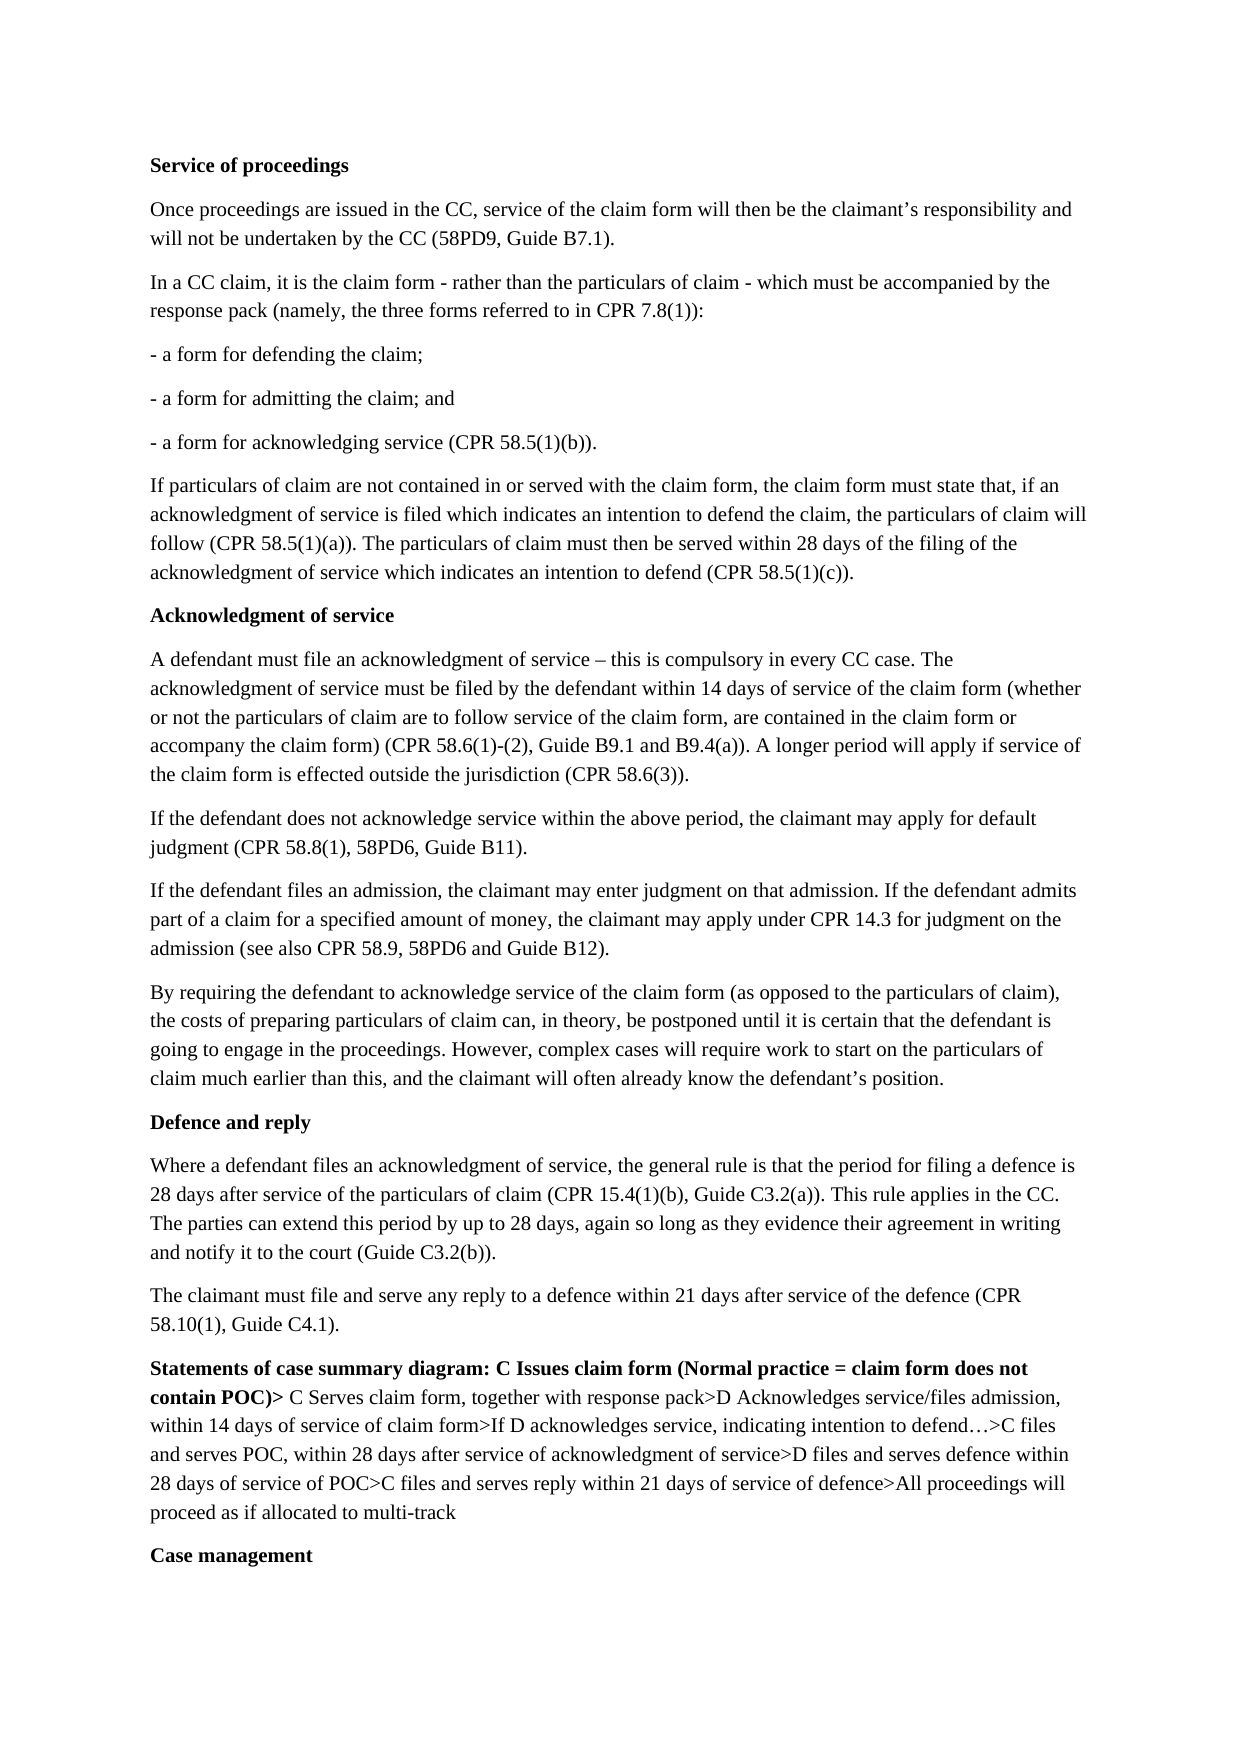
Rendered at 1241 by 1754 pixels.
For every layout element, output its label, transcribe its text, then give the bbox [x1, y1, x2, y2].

text A defendant must file an acknowledgment of service – this is compulsory in every CC case. The acknowledgment of service must be filed by the defendant within 14 days of service of the claim form (whether or not the particulars of claim are to follow service of the claim form, are contained in the claim form or accompany the claim form) (CPR 58.6(1)-(2), Guide B9.1 and B9.4(a)). A longer period will apply if service of the claim form is effected outside the jurisdiction (CPR 58.6(3)). [150, 644, 1090, 787]
text Acknowledgment of service [150, 600, 1090, 629]
text The claimant must file and serve any reply to a defence within 21 days after service of the defence (CPR 58.10(1), Guide C4.1). [150, 1280, 1090, 1337]
text - a form for acknowledging service (CPR 58.5(1)(b)). [150, 426, 1090, 455]
text Statements of case summary diagram: C Issues claim form (Normal practice = claim form does not contain POC)> C Serves claim form, together with response pack>D Acknowledges service/files admission, within 14 days of service of claim form>If D acknowledges service, indicating intention to defend…>C files and serves POC, within 28 days after service of acknowledgment of service>D files and serves defence within 28 days of service of POC>C files and serves reply within 21 days of service of defence>All proceedings will proceed as if allocated to multi-track [150, 1352, 1090, 1525]
text Service of proceedings [150, 150, 1090, 179]
text In a CC claim, it is the claim form - rather than the particulars of claim - which must be accompanied by the response pack (namely, the three forms referred to in CPR 7.8(1)): [150, 266, 1090, 324]
text - a form for defending the claim; [150, 339, 1090, 367]
text Case management [150, 1540, 1090, 1569]
text If particulars of claim are not contained in or served with the claim form, the claim form must state that, if an acknowledgment of service is filed which indicates an intention to defend the claim, the particulars of claim will follow (CPR 58.5(1)(a)). The particulars of claim must then be served within 28 days of the filing of the acknowledgment of service which indicates an intention to defend (CPR 58.5(1)(c)). [150, 470, 1090, 585]
text If the defendant does not acknowledge service within the above period, the claimant may apply for default judgment (CPR 58.8(1), 58PD6, Guide B11). [150, 802, 1090, 860]
text If the defendant files an admission, the claimant may enter judgment on that admission. If the defendant admits part of a claim for a specified amount of money, the claimant may apply under CPR 14.3 for judgment on the admission (see also CPR 58.9, 58PD6 and Guide B12). [150, 875, 1090, 961]
text Defence and reply [150, 1106, 1090, 1135]
text Once proceedings are issued in the CC, service of the claim form will then be the claimant’s responsibility and will not be undertaken by the CC (58PD9, Guide B7.1). [150, 194, 1090, 251]
text Where a defendant files an acknowledgment of service, the general rule is that the period for filing a defence is 28 days after service of the particulars of claim (CPR 15.4(1)(b), Guide C3.2(a)). This rule applies in the CC. The parties can extend this period by up to 28 days, again so long as they evidence their agreement in writing and notify it to the court (Guide C3.2(b)). [150, 1150, 1090, 1265]
text By requiring the defendant to acknowledge service of the claim form (as opposed to the particulars of claim), the costs of preparing particulars of claim can, in theory, be postponed until it is certain that the defendant is going to engage in the proceedings. However, complex cases will require work to start on the particulars of claim much earlier than this, and the claimant will often already know the defendant’s position. [150, 976, 1090, 1091]
text - a form for admitting the claim; and [150, 382, 1090, 411]
